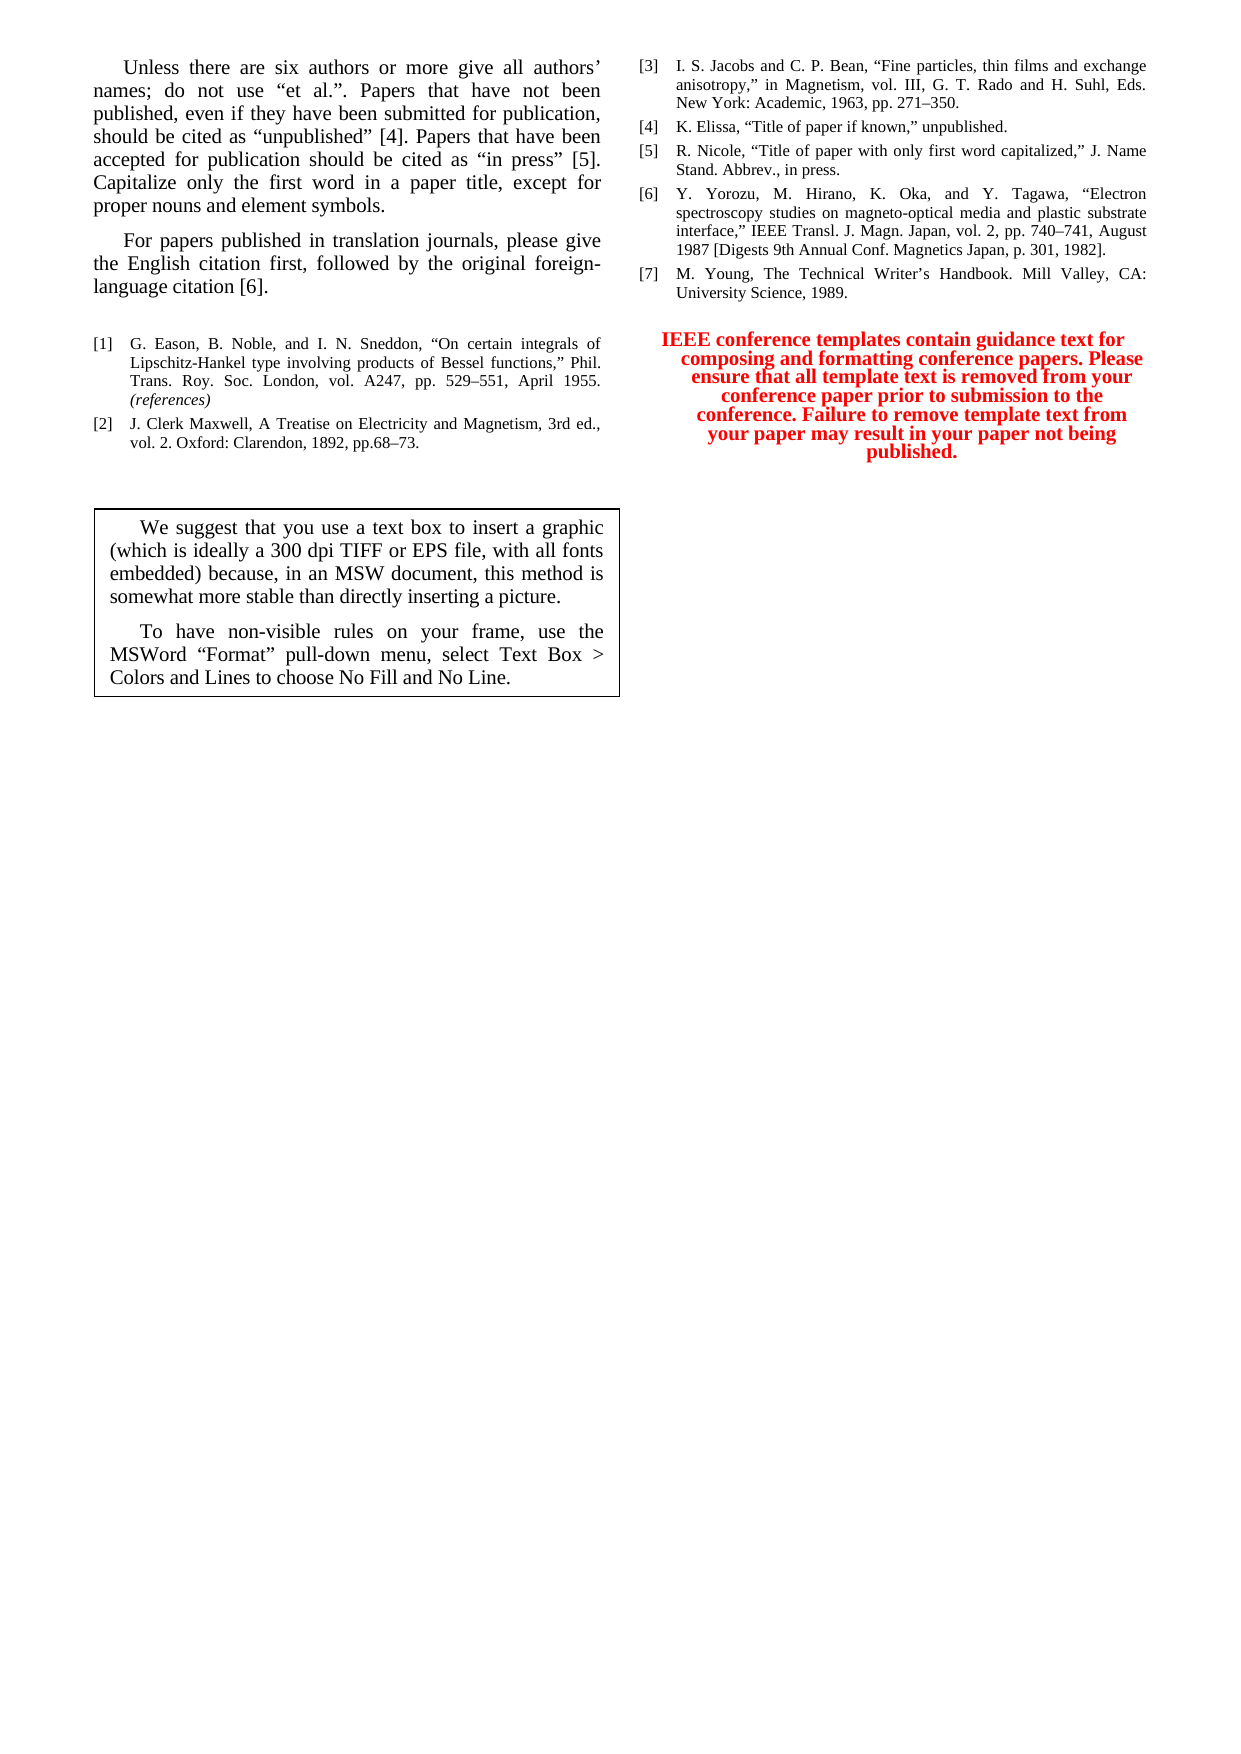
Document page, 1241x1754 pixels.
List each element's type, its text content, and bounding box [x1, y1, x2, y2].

text M. Young, The Technical Writer’s Handbook. Mill Valley, CA: University Science, 1989. [639, 264, 1147, 302]
text K. Elissa, “Title of paper if known,” unpublished. [639, 118, 1147, 136]
text I. S. Jacobs and C. P. Bean, “Fine particles, thin films and exchange anisotropy,” in Magnetism, vol. III, G. T. Rado and H. Suhl, Eds. New York: Academic, 1963, pp. 271–350. [639, 56, 1147, 112]
text G. Eason, B. Noble, and I. N. Sneddon, “On certain integrals of Lipschitz-Hankel type involving products of Bessel functions,” Phil. Trans. Roy. Soc. London, vol. A247, pp. 529–551, April 1955. (references) [93, 334, 601, 409]
text Unless there are six authors or more give all authors’ names; do not use “et al.”. Papers that have not been published, even if they have been submitted for publication, should be cited as “unpublished” [4]. Papers that have been accepted for publication should be cited as “in press” [5]. Capitalize only the first word in a paper title, except for proper nouns and element symbols. [93, 56, 601, 217]
text R. Nicole, “Title of paper with only first word capitalized,” J. Name Stand. Abbrev., in press. [639, 142, 1147, 179]
list IEEE conference templates contain guidance text for composing and formatting conference papers. Please ensure that all template text is removed from your conference paper prior to submission to the conference. Failure to remove template text from your paper may result in your paper not being published. [639, 331, 1147, 462]
text J. Clerk Maxwell, A Treatise on Electricity and Magnetism, 3rd ed., vol. 2. Oxford: Clarendon, 1892, pp.68–73. [93, 414, 601, 452]
text Y. Yorozu, M. Hirano, K. Oka, and Y. Tagawa, “Electron spectroscopy studies on magneto-optical media and plastic substrate interface,” IEEE Transl. J. Magn. Japan, vol. 2, pp. 740–741, August 1987 [Digests 9th Annual Conf. Magnetics Japan, p. 301, 1982]. [639, 184, 1147, 259]
text For papers published in translation journals, please give the English citation first, followed by the original foreign-language citation [6]. [93, 229, 601, 298]
